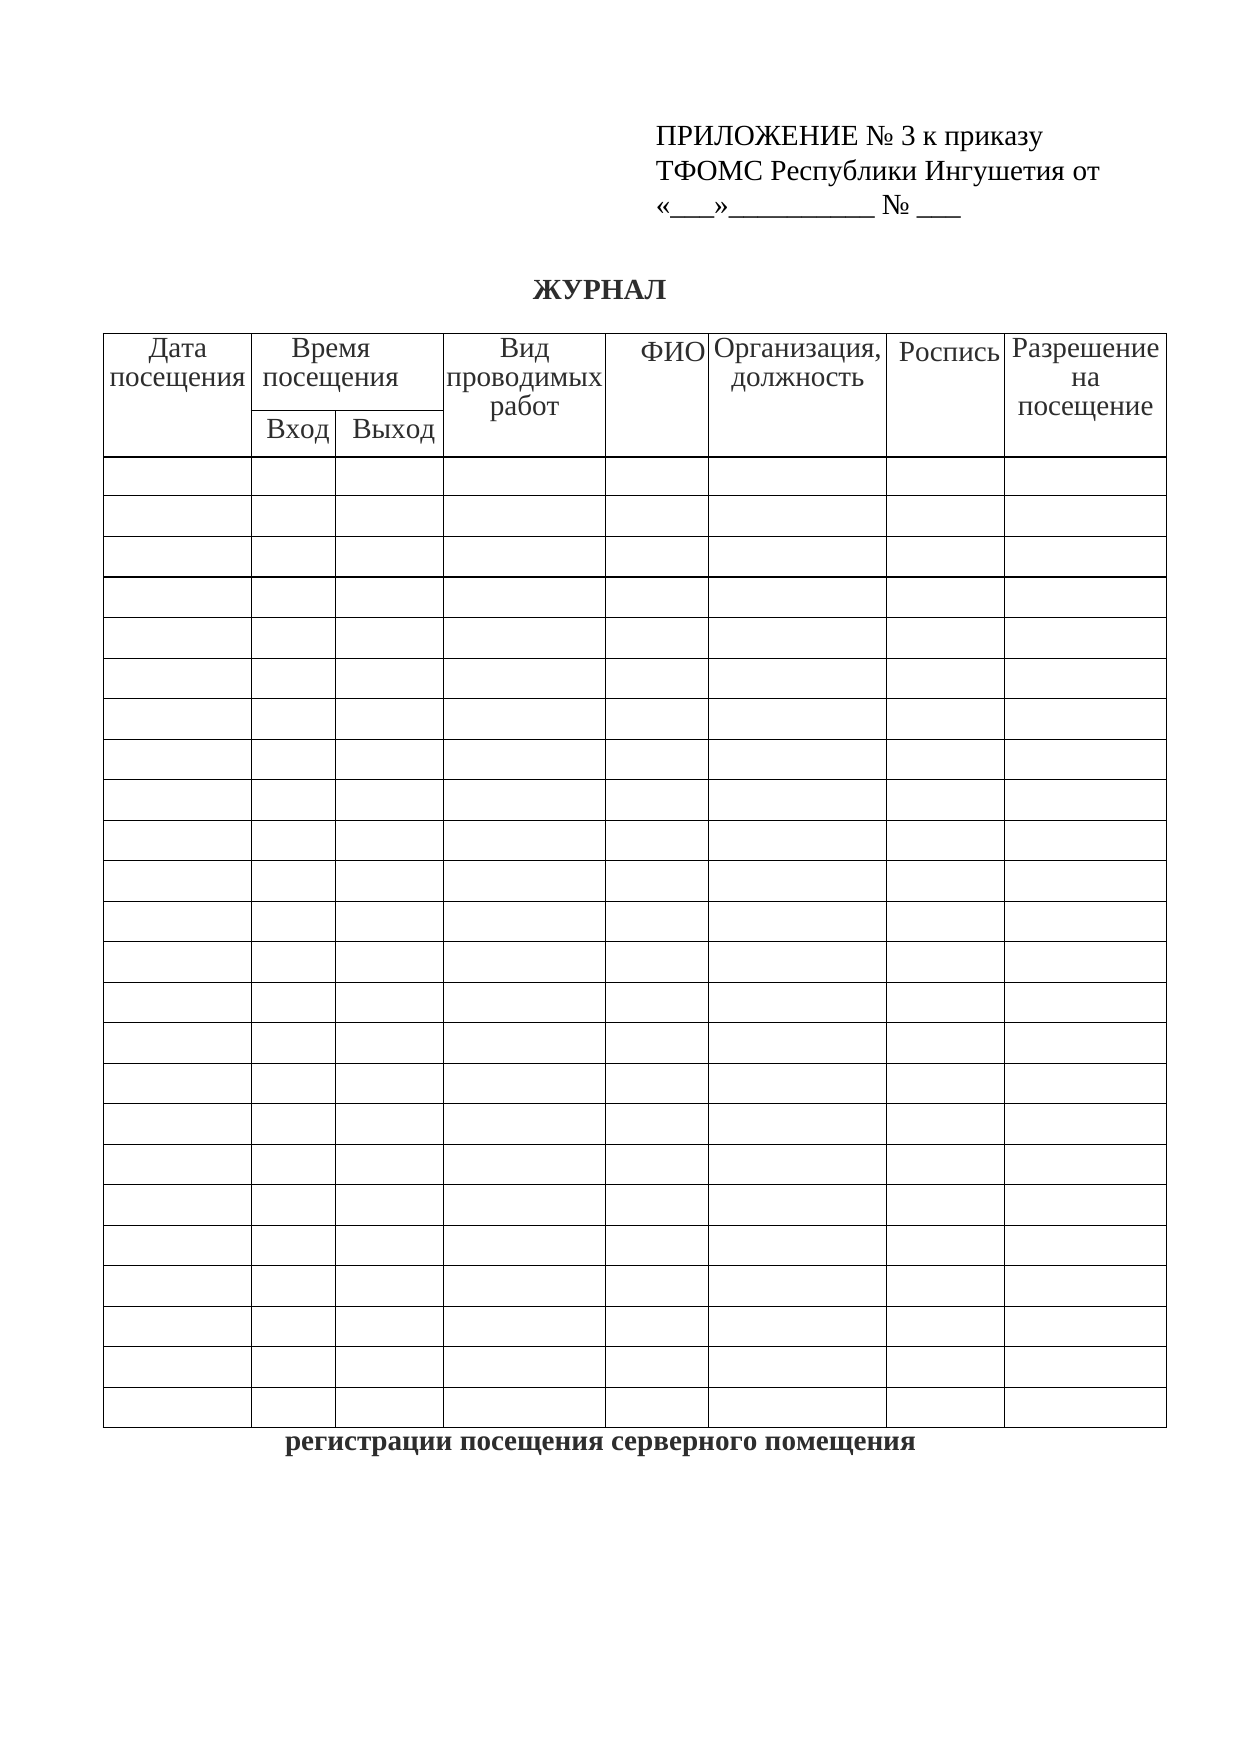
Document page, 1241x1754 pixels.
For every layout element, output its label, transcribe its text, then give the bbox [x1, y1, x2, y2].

table_cell [1005, 902, 1166, 941]
table_cell [336, 902, 443, 941]
table_cell [887, 861, 1004, 901]
table_cell [444, 1307, 605, 1346]
table_cell [1005, 780, 1166, 819]
table_cell [252, 1104, 335, 1144]
table_header Роспись [887, 334, 1004, 456]
table_cell [1005, 740, 1166, 779]
table_cell [104, 1266, 251, 1306]
table_cell [606, 496, 708, 536]
table_cell [444, 1185, 605, 1225]
table_cell Вход [252, 411, 335, 456]
table_cell [606, 1185, 708, 1225]
table_cell [444, 1023, 605, 1063]
table_cell [606, 578, 708, 617]
table_cell [336, 861, 443, 901]
table_cell [1005, 537, 1166, 576]
table_cell [606, 618, 708, 657]
table_cell [444, 942, 605, 982]
table_cell [709, 1226, 886, 1265]
text регистрации посещения серверного помещения [285, 1428, 1152, 1456]
table_cell [709, 458, 886, 495]
table_cell [606, 861, 708, 901]
table_cell [1005, 578, 1166, 617]
table_cell [1005, 1266, 1166, 1306]
table_cell [444, 659, 605, 698]
table_cell [606, 699, 708, 738]
table_cell [606, 1023, 708, 1063]
table_cell [1005, 1307, 1166, 1346]
text ПРИЛОЖЕНИЕ № 3 к приказу ТФОМС Республики Ингушетия от «___»__________ № ___ [656, 118, 1120, 222]
table_cell [104, 618, 251, 657]
table_cell [444, 983, 605, 1022]
table_cell [336, 780, 443, 819]
table_cell [252, 578, 335, 617]
table_cell [709, 496, 886, 536]
table_cell [444, 1347, 605, 1387]
table_cell [444, 1064, 605, 1103]
table_cell [252, 618, 335, 657]
table_cell [444, 902, 605, 941]
table_cell [104, 902, 251, 941]
table_cell [709, 861, 886, 901]
table_cell [1005, 699, 1166, 738]
text ЖУРНАЛ [533, 277, 1152, 305]
table_cell [606, 942, 708, 982]
table_cell [336, 942, 443, 982]
table_cell [709, 578, 886, 617]
table_cell [887, 1185, 1004, 1225]
table_cell [709, 1104, 886, 1144]
table_header Организация, должность [709, 334, 886, 456]
table_cell [887, 1266, 1004, 1306]
table_cell [606, 1145, 708, 1184]
table_cell [104, 699, 251, 738]
table_header ФИО [606, 334, 708, 456]
table_cell [606, 780, 708, 819]
table_cell [606, 983, 708, 1022]
table_cell [887, 1064, 1004, 1103]
table_cell [336, 740, 443, 779]
table_cell [709, 537, 886, 576]
table_cell [887, 578, 1004, 617]
table_cell [252, 537, 335, 576]
table_cell [336, 1307, 443, 1346]
table_cell [1005, 983, 1166, 1022]
table_cell [606, 821, 708, 860]
table_cell [252, 1064, 335, 1103]
table_cell [252, 1145, 335, 1184]
table_cell [606, 537, 708, 576]
table_cell [104, 1347, 251, 1387]
table_cell [444, 1145, 605, 1184]
table_cell [1005, 1064, 1166, 1103]
table_header Время посещения [252, 334, 443, 410]
table_cell [252, 1307, 335, 1346]
table_cell [887, 740, 1004, 779]
table_cell [709, 821, 886, 860]
table_cell [1005, 1104, 1166, 1144]
table_cell [887, 659, 1004, 698]
table_cell [252, 821, 335, 860]
table_cell [444, 740, 605, 779]
table_cell [252, 659, 335, 698]
table_cell [709, 1266, 886, 1306]
table_cell [887, 1388, 1004, 1427]
table_cell [104, 780, 251, 819]
table_cell [1005, 861, 1166, 901]
table_cell [104, 1307, 251, 1346]
table_cell [252, 1185, 335, 1225]
table_cell [104, 496, 251, 536]
table_cell [1005, 1185, 1166, 1225]
table_cell [606, 458, 708, 495]
table_cell [252, 1266, 335, 1306]
table_cell [336, 578, 443, 617]
table_cell [887, 699, 1004, 738]
table_cell [336, 496, 443, 536]
table_cell [252, 699, 335, 738]
table_cell [104, 740, 251, 779]
table_cell [1005, 821, 1166, 860]
table_cell [252, 942, 335, 982]
table_cell [709, 1388, 886, 1427]
table_cell [104, 537, 251, 576]
table_cell [709, 942, 886, 982]
table_cell [1005, 618, 1166, 657]
table_cell [444, 861, 605, 901]
table_cell [444, 1226, 605, 1265]
table_cell [336, 699, 443, 738]
table_cell [444, 578, 605, 617]
table_cell [104, 861, 251, 901]
table_cell [606, 659, 708, 698]
table_cell [887, 942, 1004, 982]
table_cell [709, 1347, 886, 1387]
table_cell [104, 942, 251, 982]
table_cell [606, 1104, 708, 1144]
table_cell [709, 1023, 886, 1063]
table_cell [709, 780, 886, 819]
table_cell [336, 821, 443, 860]
table_cell [1005, 1388, 1166, 1427]
table_cell [252, 1226, 335, 1265]
table_header Дата посещения [104, 334, 251, 456]
table_cell [887, 902, 1004, 941]
table_cell [104, 821, 251, 860]
table_cell [104, 458, 251, 495]
table_cell [336, 1388, 443, 1427]
table_cell [444, 1104, 605, 1144]
table_cell Выход [336, 411, 443, 456]
table_cell [336, 1185, 443, 1225]
table_cell [1005, 1145, 1166, 1184]
table_cell [709, 1307, 886, 1346]
table_cell [444, 699, 605, 738]
table_cell [252, 1388, 335, 1427]
table_header Вид проводимых работ [444, 334, 605, 456]
table_cell [887, 496, 1004, 536]
table_cell [709, 618, 886, 657]
table_cell [252, 1347, 335, 1387]
table_cell [444, 496, 605, 536]
table_cell [336, 1226, 443, 1265]
table_cell [709, 699, 886, 738]
table_cell [606, 902, 708, 941]
table_cell [336, 1023, 443, 1063]
table_cell [104, 1185, 251, 1225]
table_cell [444, 458, 605, 495]
table_cell [1005, 496, 1166, 536]
table_cell [252, 496, 335, 536]
table_cell [444, 821, 605, 860]
table_header Разрешение на посещение [1005, 334, 1166, 456]
table_cell [336, 983, 443, 1022]
table_cell [709, 740, 886, 779]
table_cell [887, 1226, 1004, 1265]
table_cell [1005, 458, 1166, 495]
table_cell [606, 740, 708, 779]
table_cell [1005, 942, 1166, 982]
table_cell [709, 983, 886, 1022]
table_cell [336, 537, 443, 576]
table_cell [336, 659, 443, 698]
table_cell [887, 1023, 1004, 1063]
table_cell [709, 1064, 886, 1103]
table_cell [887, 1104, 1004, 1144]
table_cell [887, 537, 1004, 576]
table_cell [252, 740, 335, 779]
table_cell [252, 902, 335, 941]
table_cell [606, 1266, 708, 1306]
table_cell [887, 1307, 1004, 1346]
table_cell [252, 983, 335, 1022]
table_cell [252, 458, 335, 495]
table_cell [887, 780, 1004, 819]
table_cell [887, 458, 1004, 495]
table_cell [104, 1064, 251, 1103]
table_cell [444, 780, 605, 819]
table_cell [252, 780, 335, 819]
table_cell [104, 1023, 251, 1063]
table_cell [252, 1023, 335, 1063]
table_cell [1005, 1226, 1166, 1265]
table_cell [887, 1347, 1004, 1387]
table_cell [104, 1388, 251, 1427]
table_cell [336, 1266, 443, 1306]
table_cell [336, 1145, 443, 1184]
table_cell [887, 983, 1004, 1022]
table_cell [336, 1064, 443, 1103]
table_cell [709, 659, 886, 698]
table_cell [887, 618, 1004, 657]
table_cell [1005, 1023, 1166, 1063]
table_cell [1005, 1347, 1166, 1387]
table_cell [336, 1347, 443, 1387]
table_cell [104, 1104, 251, 1144]
table_cell [606, 1307, 708, 1346]
table_cell [606, 1064, 708, 1103]
table_cell [104, 1145, 251, 1184]
table_cell [606, 1347, 708, 1387]
table_cell [1005, 659, 1166, 698]
table_cell [336, 1104, 443, 1144]
table_cell [104, 578, 251, 617]
table_cell [709, 1145, 886, 1184]
table_cell [444, 1266, 605, 1306]
table_cell [444, 537, 605, 576]
table_cell [709, 1185, 886, 1225]
table_cell [336, 458, 443, 495]
table_cell [887, 821, 1004, 860]
table_cell [444, 618, 605, 657]
table_cell [336, 618, 443, 657]
table_cell [606, 1226, 708, 1265]
table_cell [887, 1145, 1004, 1184]
table_cell [104, 983, 251, 1022]
table_cell [104, 1226, 251, 1265]
table_cell [606, 1388, 708, 1427]
table_cell [444, 1388, 605, 1427]
table_cell [104, 659, 251, 698]
table_cell [252, 861, 335, 901]
table_cell [709, 902, 886, 941]
